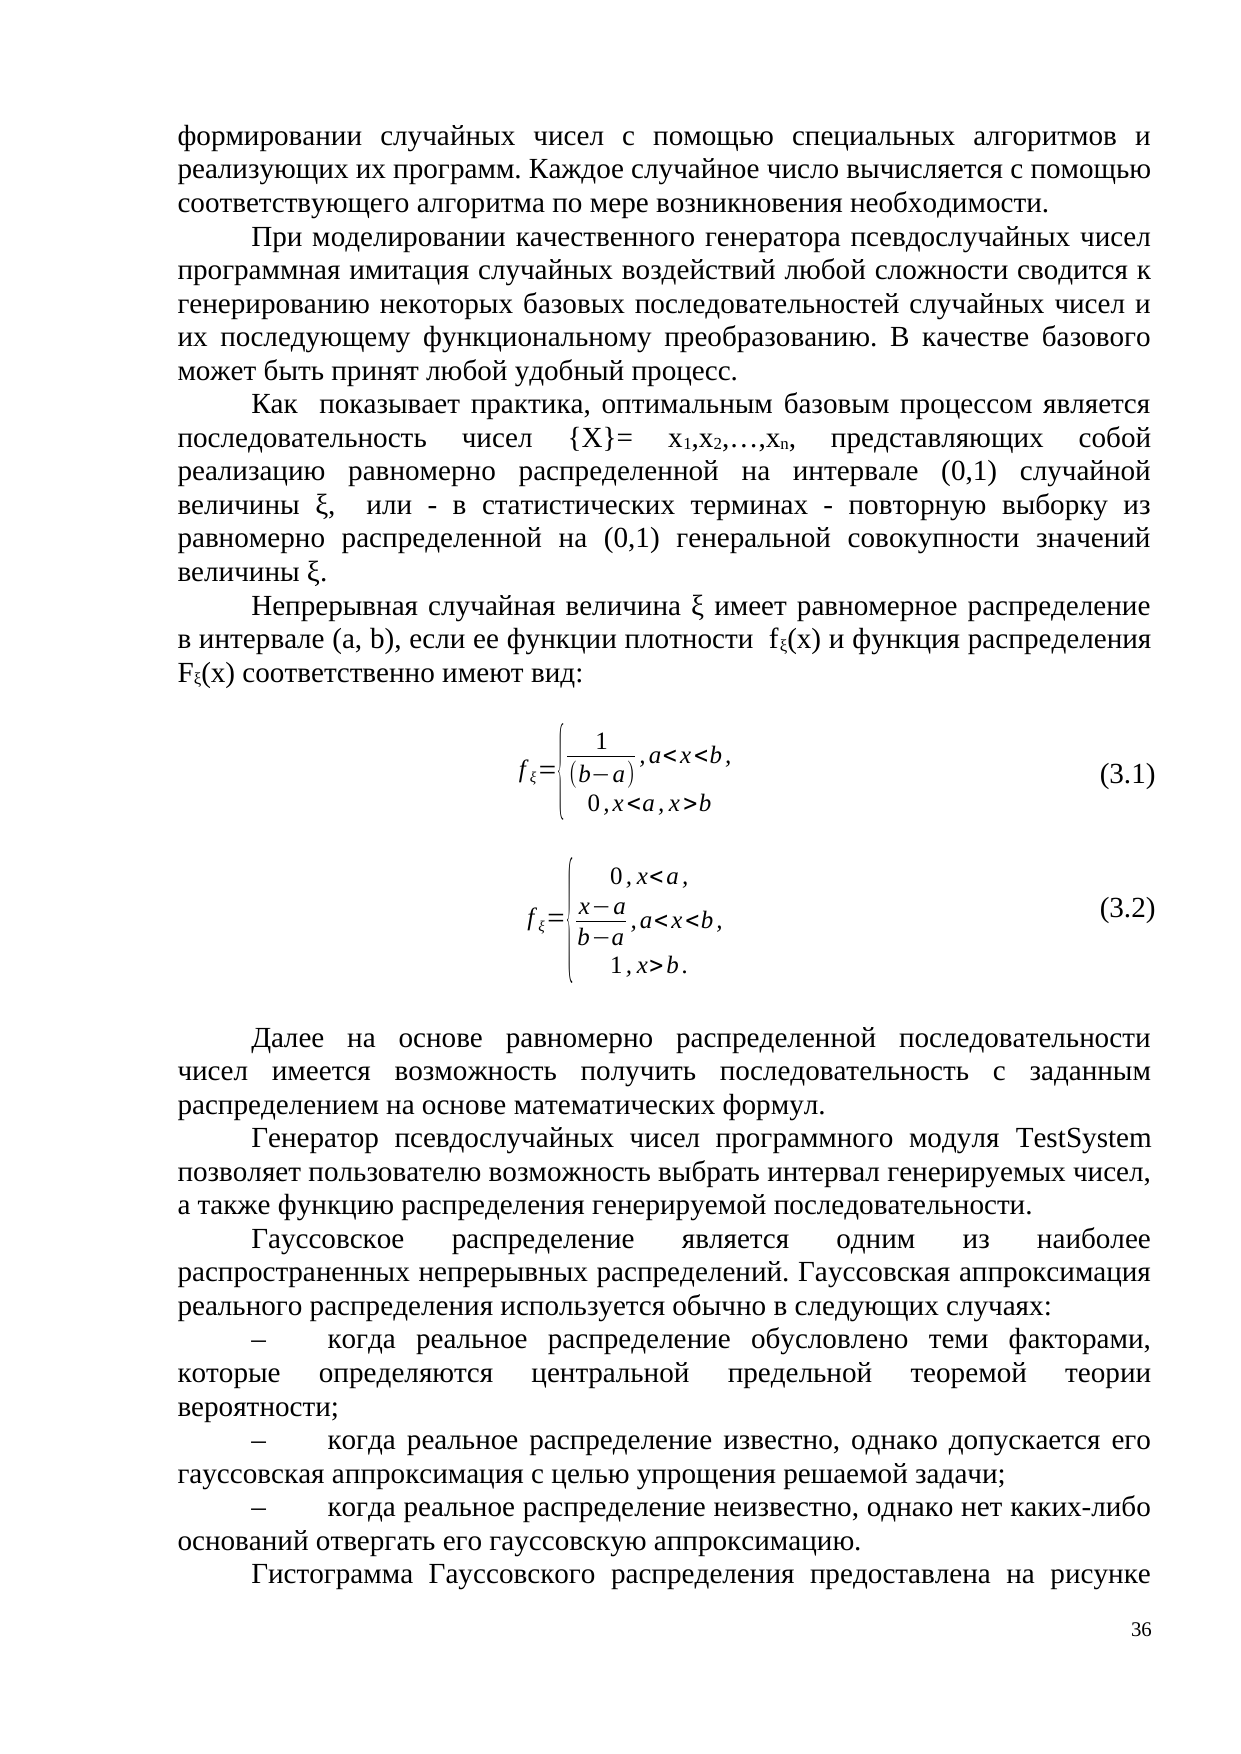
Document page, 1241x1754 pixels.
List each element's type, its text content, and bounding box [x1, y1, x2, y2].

text Генератор псевдослучайных чисел программного модуля TestSystem позволяет пользователю возможность выбрать интервал генерируемых чисел, а также функцию распределения генерируемой последовательности. [177, 1120, 1152, 1221]
text Гауссовское распределение является одним из наиболее распространенных непрерывных распределений. Гауссовская аппроксимация реального распределения используется обычно в следующих случаях: [177, 1221, 1152, 1322]
table_cell (3.2) [1073, 857, 1166, 985]
text Гистограмма Гауссовского распределения предоставлена на рисунке 3.5. [177, 1556, 1152, 1590]
list когда реальное распределение обусловлено теми факторами, которые определяются центральной предельной теоремой теории вероятности; [177, 1322, 1152, 1422]
table_header [178, 723, 1072, 856]
list когда реальное распределение неизвестно, однако нет каких-либо оснований отвергать его гауссовскую аппроксимацию. [177, 1489, 1152, 1556]
text При моделировании качественного генератора псевдослучайных чисел программная имитация случайных воздействий любой сложности сводится к генерированию некоторых базовых последовательностей случайных чисел и их последующему функциональному преобразованию. В качестве базового может быть принят любой удобный процесс. [177, 219, 1152, 386]
list когда реальное распределение известно, однако допускается его гауссовская аппроксимация с целью упрощения решаемой задачи; [177, 1422, 1152, 1489]
table_header (3.1) [1073, 723, 1166, 856]
text Как показывает практика, оптимальным базовым процессом является последовательность чисел {X}= x1,x2,…,xn, представляющих собой реализацию равномерно распределенной на интервале (0,1) случайной величины ξ, или - в статистических терминах - повторную выборку из равномерно распределенной на (0,1) генеральной совокупности значений величины ξ. [177, 386, 1152, 588]
table_cell [178, 857, 1072, 985]
text Непрерывная случайная величина ξ имеет равномерное распределение в интервале (a, b), если ее функции плотности fξ(x) и функция распределения Fξ(x) соответственно имеют вид: [177, 588, 1152, 688]
text Далее на основе равномерно распределенной последовательности чисел имеется возможность получить последовательность с заданным распределением на основе математических формул. [177, 1020, 1152, 1120]
